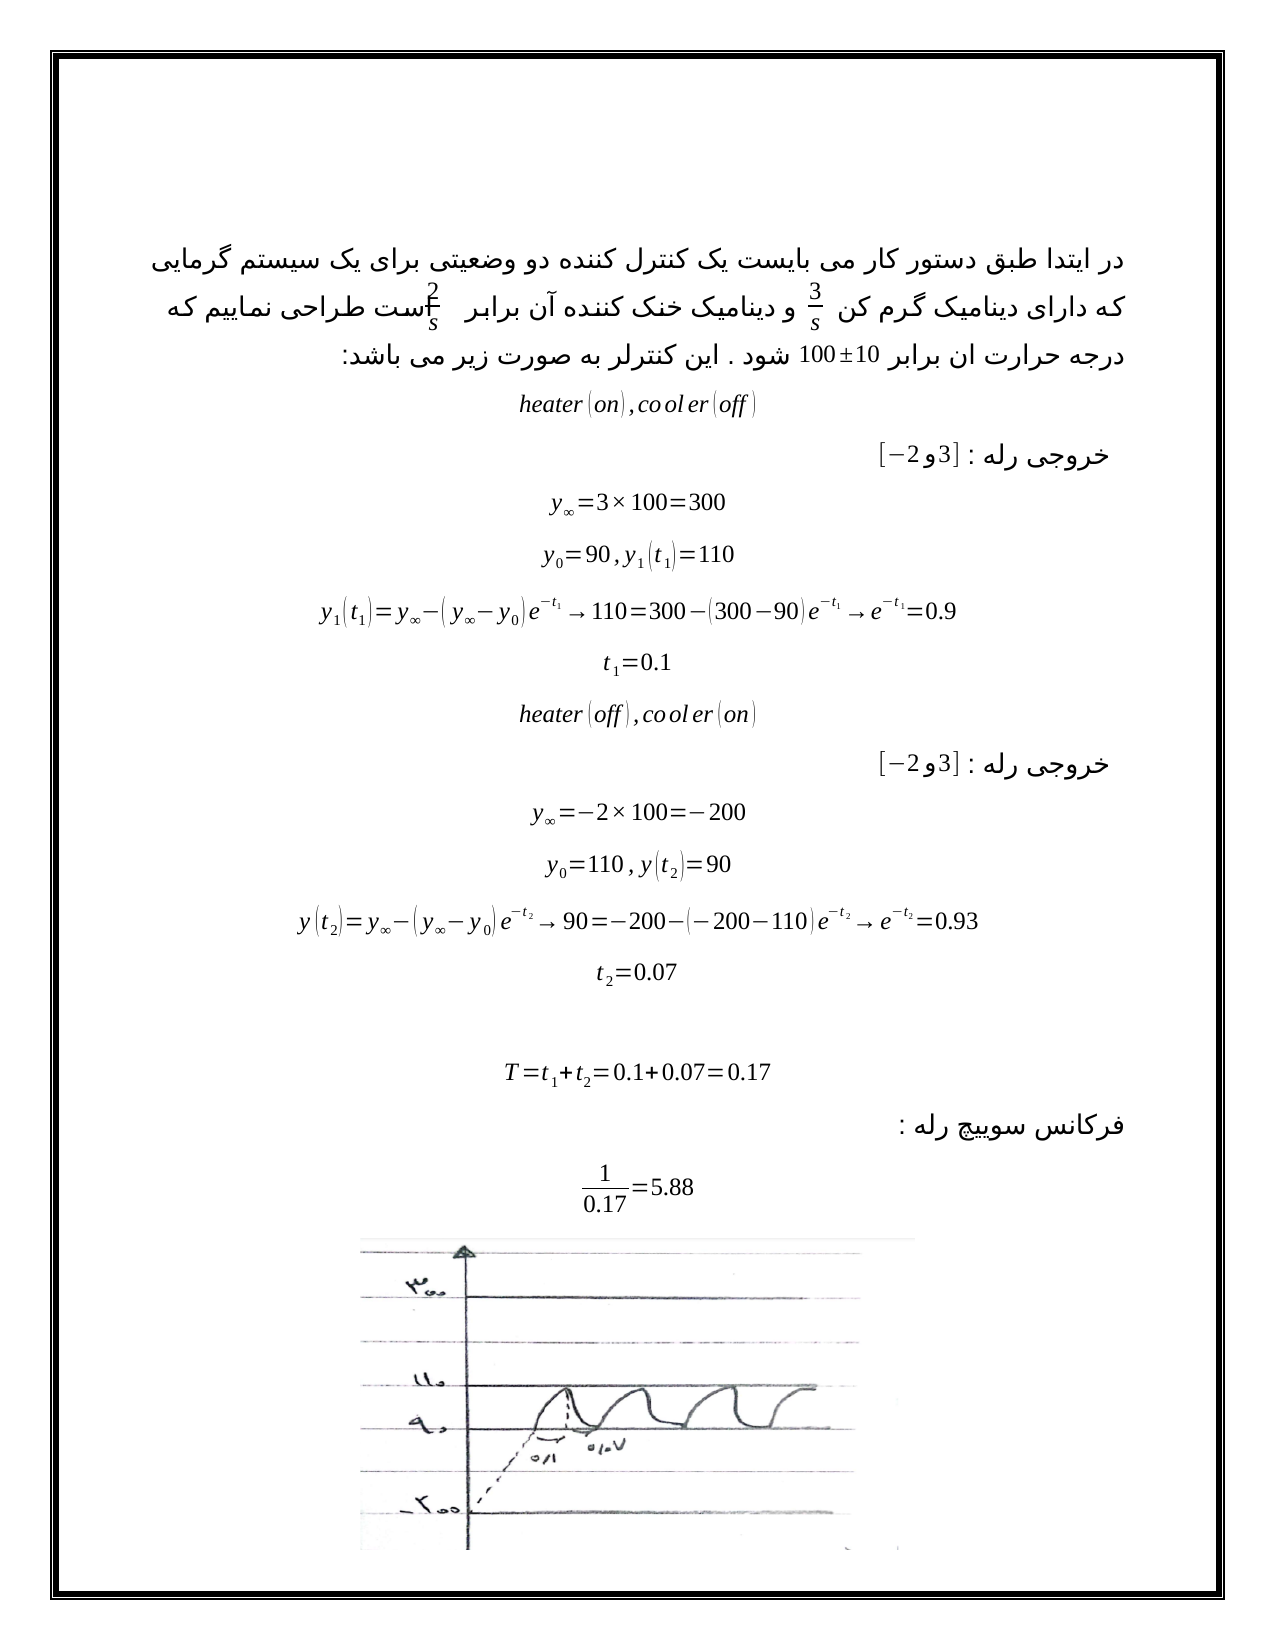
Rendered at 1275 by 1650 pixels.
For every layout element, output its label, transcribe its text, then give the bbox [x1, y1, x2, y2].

text خروجی رله : [150, 439, 1125, 470]
text خروجی رله : [150, 748, 1125, 779]
picture [358, 1238, 915, 1548]
text فرکانس سوییچ رله : [150, 1109, 1125, 1140]
text در ایتدا طبق دستور کار می بایست یک کنترل کننده دو وضعیتی برای یک سیستم گرمایی که دارای دینامیک گرم کن و دینامیک خنک کننده آن برابر است طراحی نماییم که درجه حرارت ان برابر شود . این کنترلر به صورت زیر می باشد: [150, 243, 1125, 370]
